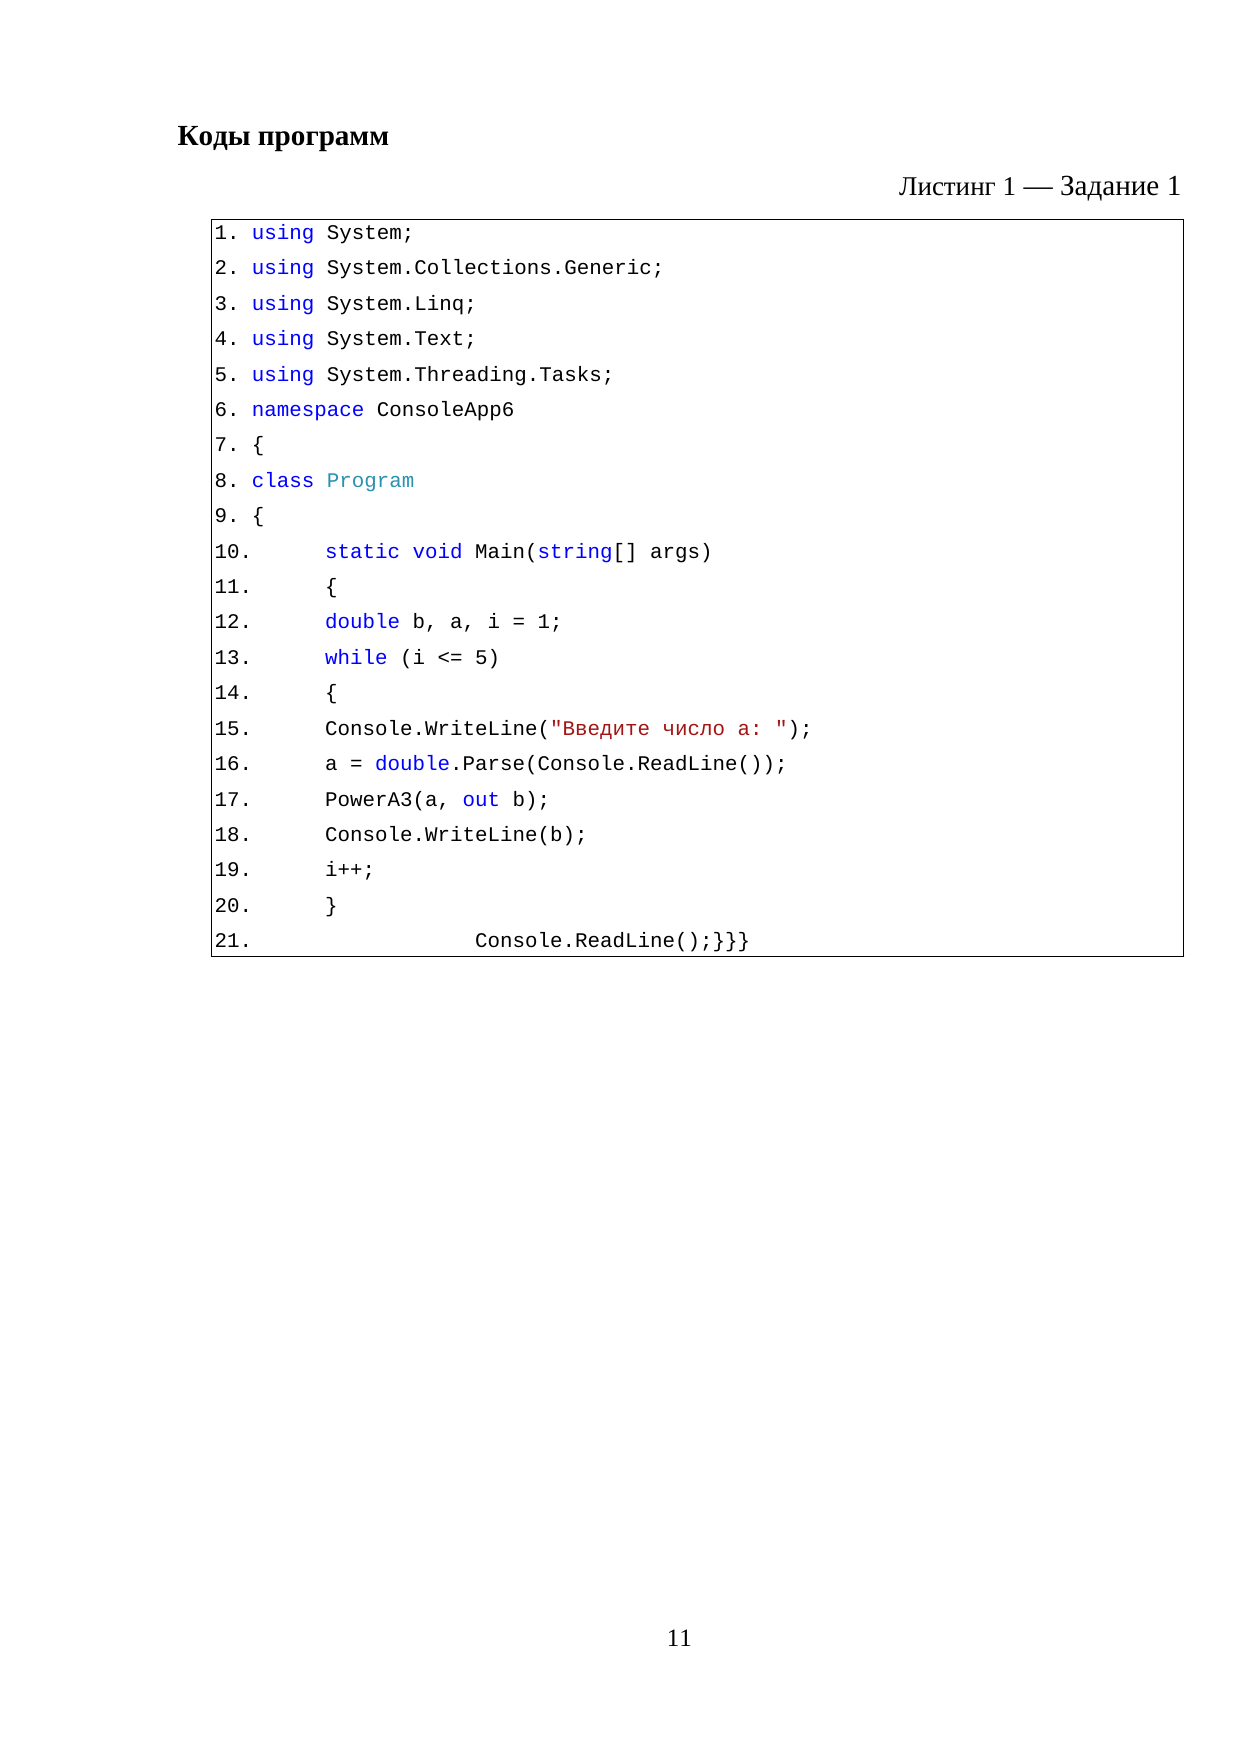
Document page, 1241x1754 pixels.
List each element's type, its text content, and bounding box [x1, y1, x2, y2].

list using System.Linq; [212, 289, 1183, 316]
list static void Main(string[] args) [212, 537, 1183, 564]
list while (i <= 5) [212, 644, 1183, 671]
list Console.WriteLine(b); [212, 821, 1183, 848]
list Console.WriteLine("Введите число a: "); [212, 714, 1183, 741]
list Console.ReadLine();}}} [212, 927, 1183, 956]
list i++; [212, 856, 1183, 883]
list a = double.Parse(Console.ReadLine()); [212, 750, 1183, 777]
list double b, a, i = 1; [212, 608, 1183, 635]
list using System.Threading.Tasks; [212, 360, 1183, 387]
list namespace ConsoleApp6 [212, 396, 1183, 423]
list { [212, 573, 1183, 600]
list using System.Text; [212, 325, 1183, 352]
list { [212, 431, 1183, 458]
subtitle Коды программ [177, 118, 1181, 152]
list using System; [212, 220, 1183, 246]
list class Program [212, 467, 1183, 493]
list PowerA3(a, out b); [212, 785, 1183, 812]
list { [212, 679, 1183, 706]
list { [212, 502, 1183, 529]
text Листинг 1 — Задание 1 [177, 168, 1181, 202]
list } [212, 892, 1183, 918]
list using System.Collections.Generic; [212, 254, 1183, 281]
